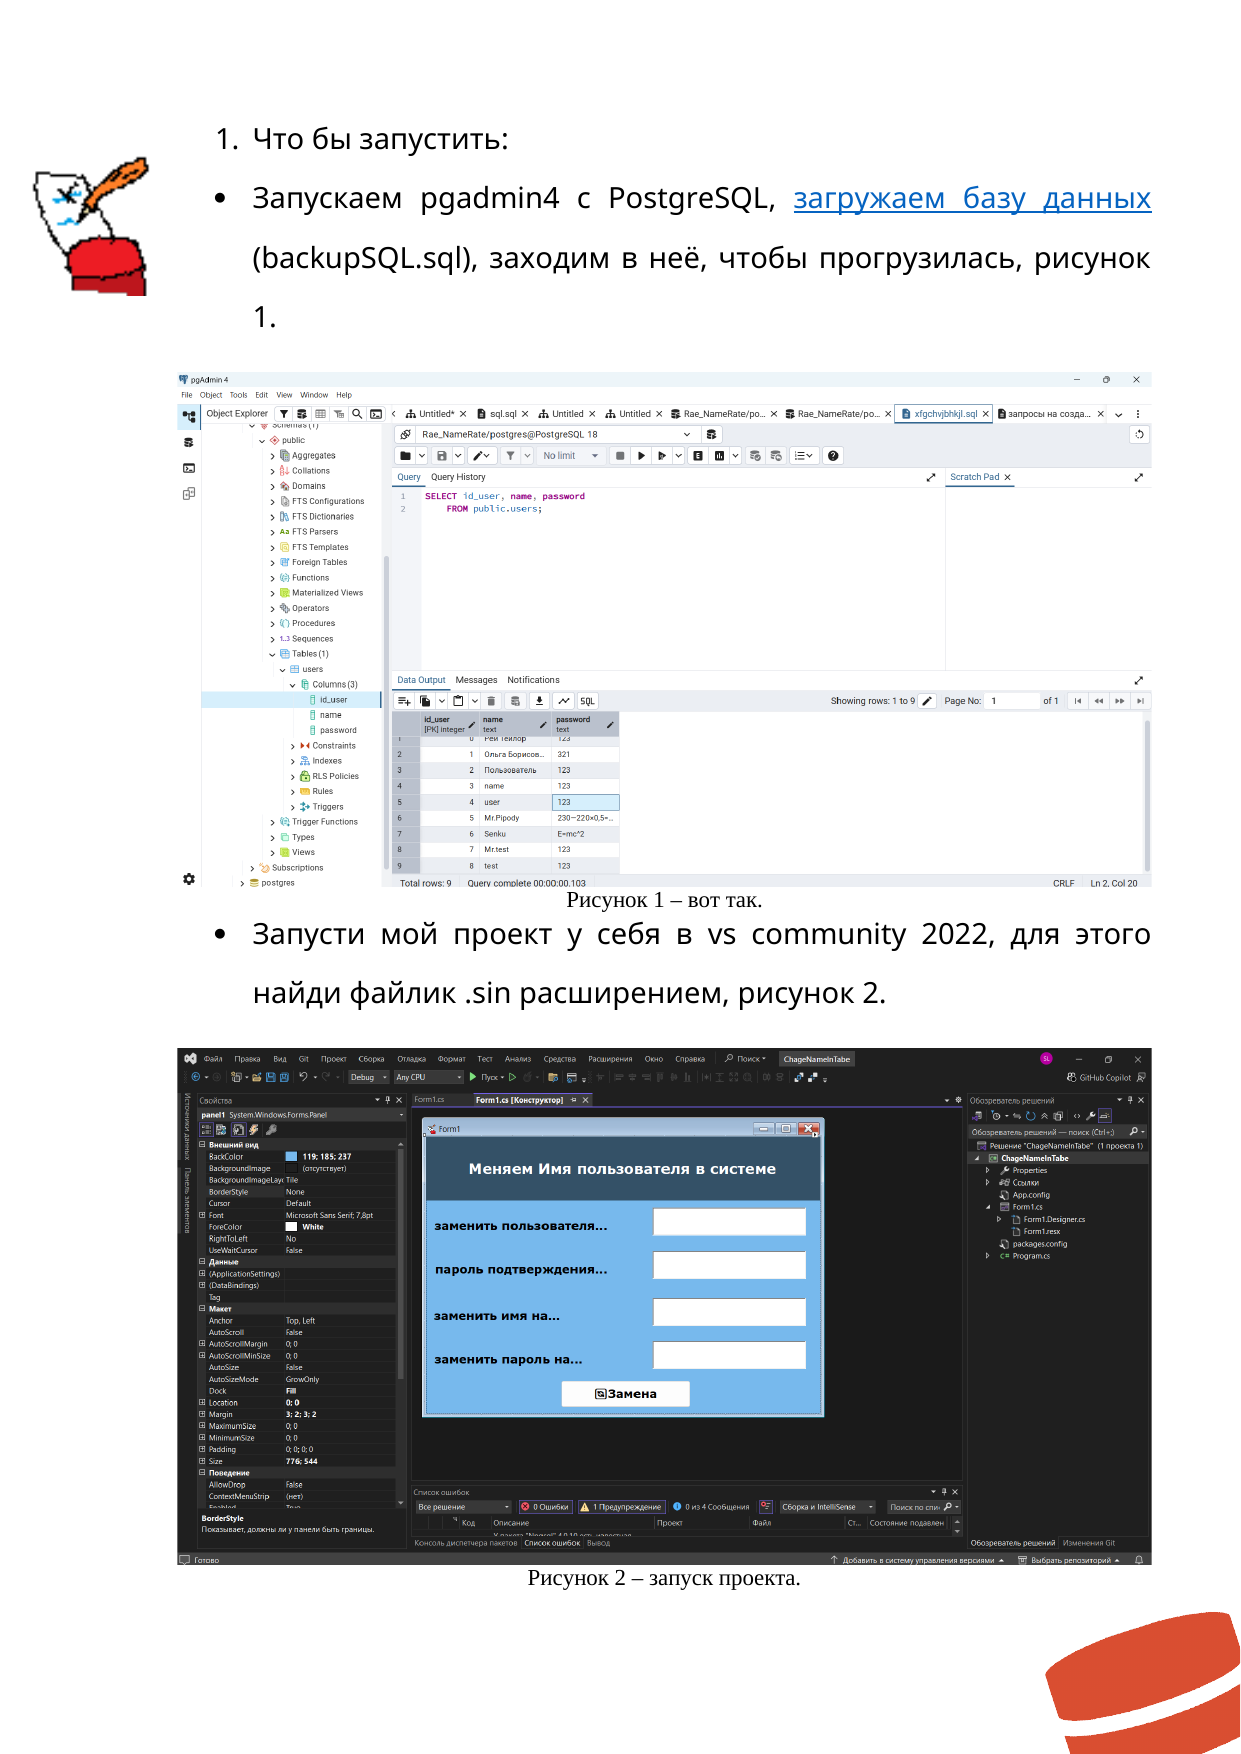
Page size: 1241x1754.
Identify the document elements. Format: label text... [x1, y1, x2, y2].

text Рисунок 1 – вот так. [177, 887, 1152, 913]
list Что бы запустить: [215, 118, 1152, 158]
picture [13, 131, 178, 296]
text Рисунок 2 – запуск проекта. [177, 1565, 1152, 1591]
list Запускаем pgadmin4 с PostgreSQL, загружаем базу данных (backupSQL.sql), заходим в неё, чтобы прогрузилась, рисунок 1. [215, 178, 1152, 336]
picture [177, 372, 1152, 887]
picture [1037, 1599, 1241, 1754]
picture [177, 1048, 1152, 1565]
list Запусти мой проект у себя в vs community 2022, для этого найди файлик .sin расширением, рисунок 2. [215, 913, 1152, 1012]
